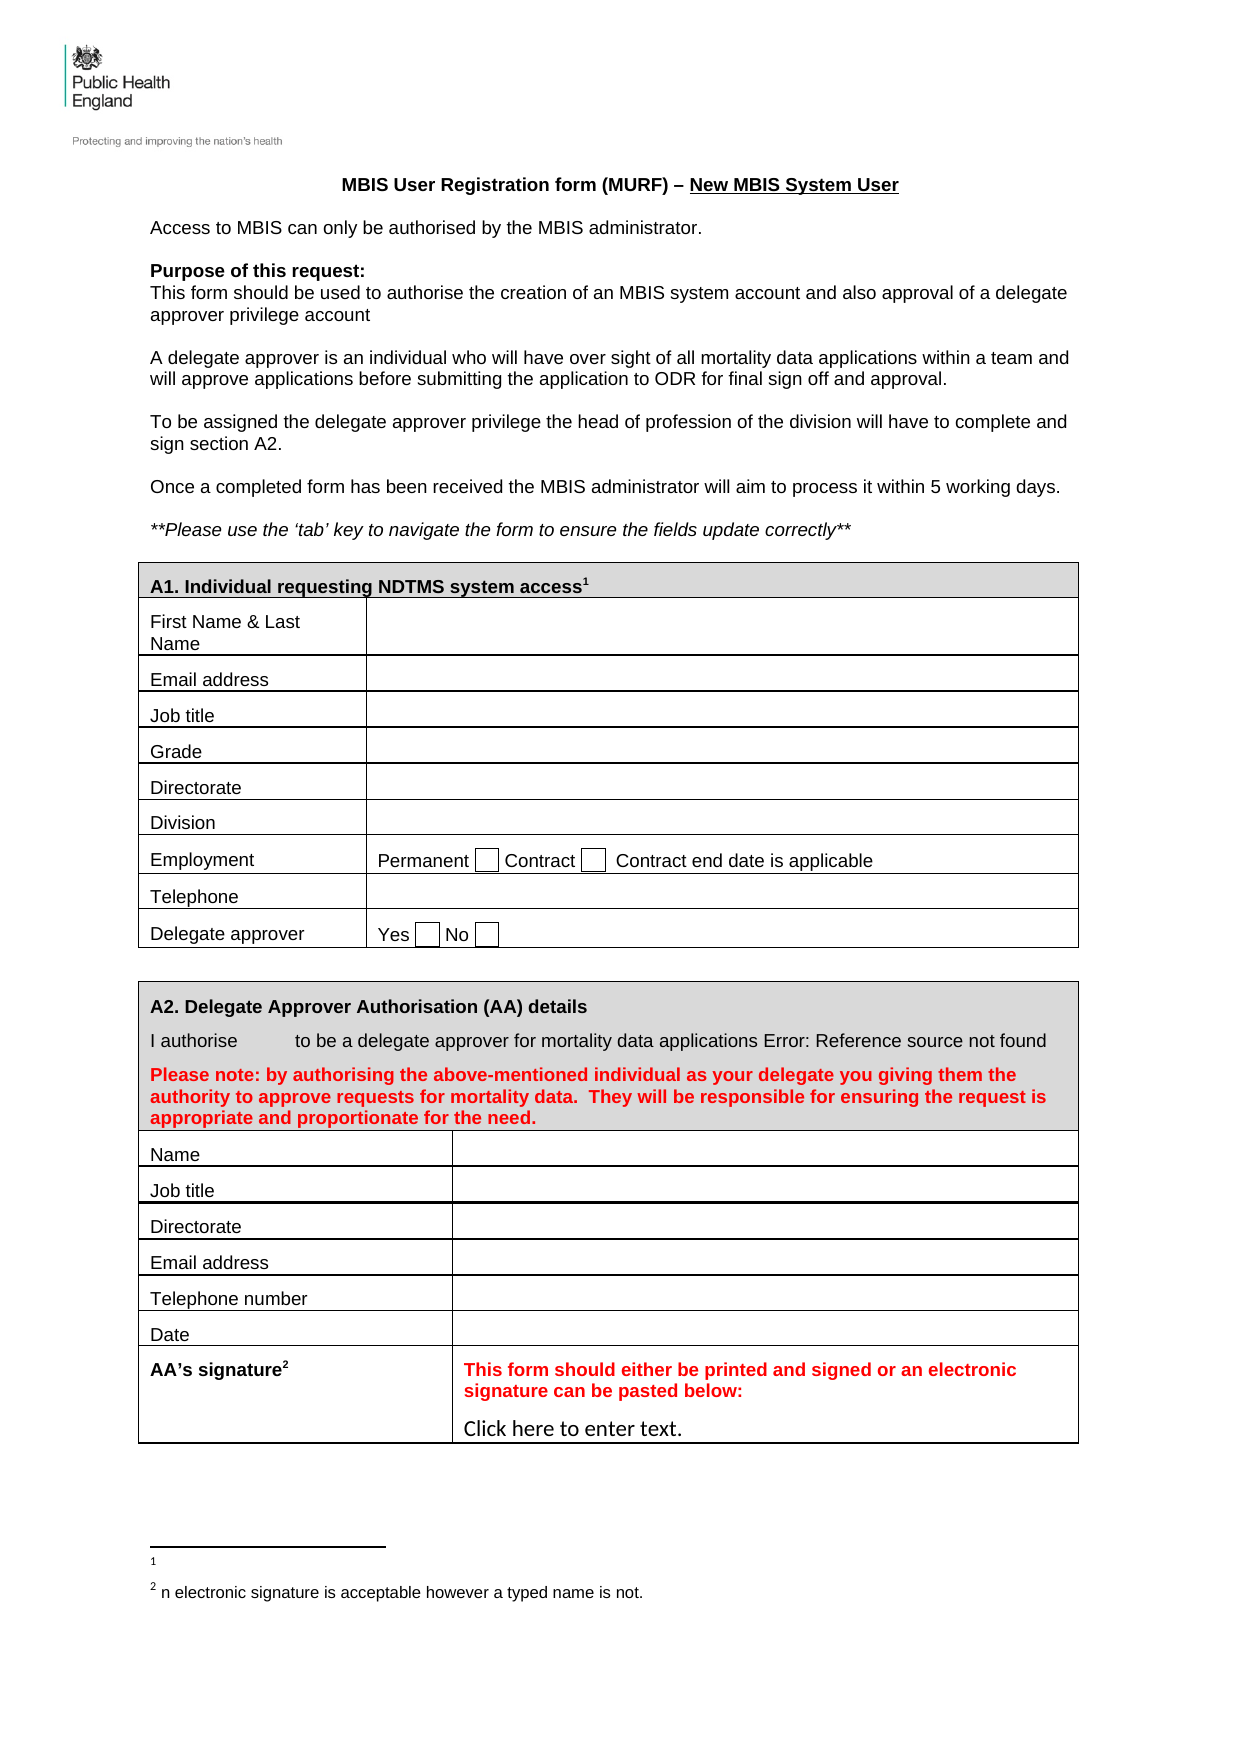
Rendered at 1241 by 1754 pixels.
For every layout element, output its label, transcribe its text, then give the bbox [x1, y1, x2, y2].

table_cell This form should either be printed and signed or an electronic signature can be pasted below: [453, 1346, 1078, 1442]
text Once a completed form has been received the MBIS administrator will aim to process it within 5 working days. [150, 476, 1090, 497]
table_cell [453, 1204, 1078, 1237]
table_cell [367, 800, 1078, 833]
table_header A2. Delegate Approver Authorisation (AA) details I authorise to be a delegate approver for mortality data applications Please note: by authorising the above-mentioned individual as your delegate you giving them the authority to approve requests for mortality data. They will be responsible for ensuring the request is appropriate and proportionate for the need. [139, 982, 1078, 1130]
text Access to MBIS can only be authorised by the MBIS administrator. [150, 217, 1090, 239]
text **Please use the ‘tab’ key to navigate the form to ensure the fields update correctly** [150, 519, 1090, 541]
text Purpose of this request: [150, 260, 1090, 282]
table_cell Division [139, 800, 366, 833]
table_cell Email address [139, 1240, 452, 1274]
table_cell AA’s signature [139, 1346, 452, 1442]
table_cell First Name & Last Name [139, 598, 366, 654]
table_cell [367, 728, 1078, 762]
table_cell Job title [139, 692, 366, 726]
table_cell Date [139, 1311, 452, 1345]
table_cell [453, 1311, 1078, 1345]
table_cell [453, 1131, 1078, 1165]
text MBIS User Registration form (MURF) – New MBIS System User [150, 174, 1090, 196]
table_cell Delegate approver [139, 909, 366, 947]
table_cell [453, 1240, 1078, 1274]
text This form should be used to authorise the creation of an MBIS system account and also approval of a delegate approver privilege account [150, 282, 1090, 325]
table_cell [453, 1276, 1078, 1310]
table_cell [367, 598, 1078, 654]
table_cell [367, 656, 1078, 690]
table_cell Name [139, 1131, 452, 1165]
table_cell [367, 692, 1078, 726]
table_header A1. Individual requesting NDTMS system access [139, 563, 1078, 597]
table_cell Grade [139, 728, 366, 762]
table_cell Permanent Contract Contract end date is applicable [367, 835, 1078, 873]
table_cell Email address [139, 656, 366, 690]
text A delegate approver is an individual who will have over sight of all mortality data applications within a team and will approve applications before submitting the application to ODR for final sign off and approval. [150, 346, 1090, 389]
table_cell Directorate [139, 764, 366, 798]
picture [27, 14, 311, 155]
table_cell Directorate [139, 1204, 452, 1237]
table_cell [367, 764, 1078, 798]
table_cell Yes No [367, 909, 1078, 947]
table_cell [367, 874, 1078, 908]
table_cell Employment [139, 835, 366, 873]
table_cell Telephone number [139, 1276, 452, 1310]
table_cell [453, 1167, 1078, 1201]
table_cell Job title [139, 1167, 452, 1201]
text To be assigned the delegate approver privilege the head of profession of the division will have to complete and sign section A2. [150, 411, 1090, 454]
table_cell Telephone [139, 874, 366, 908]
